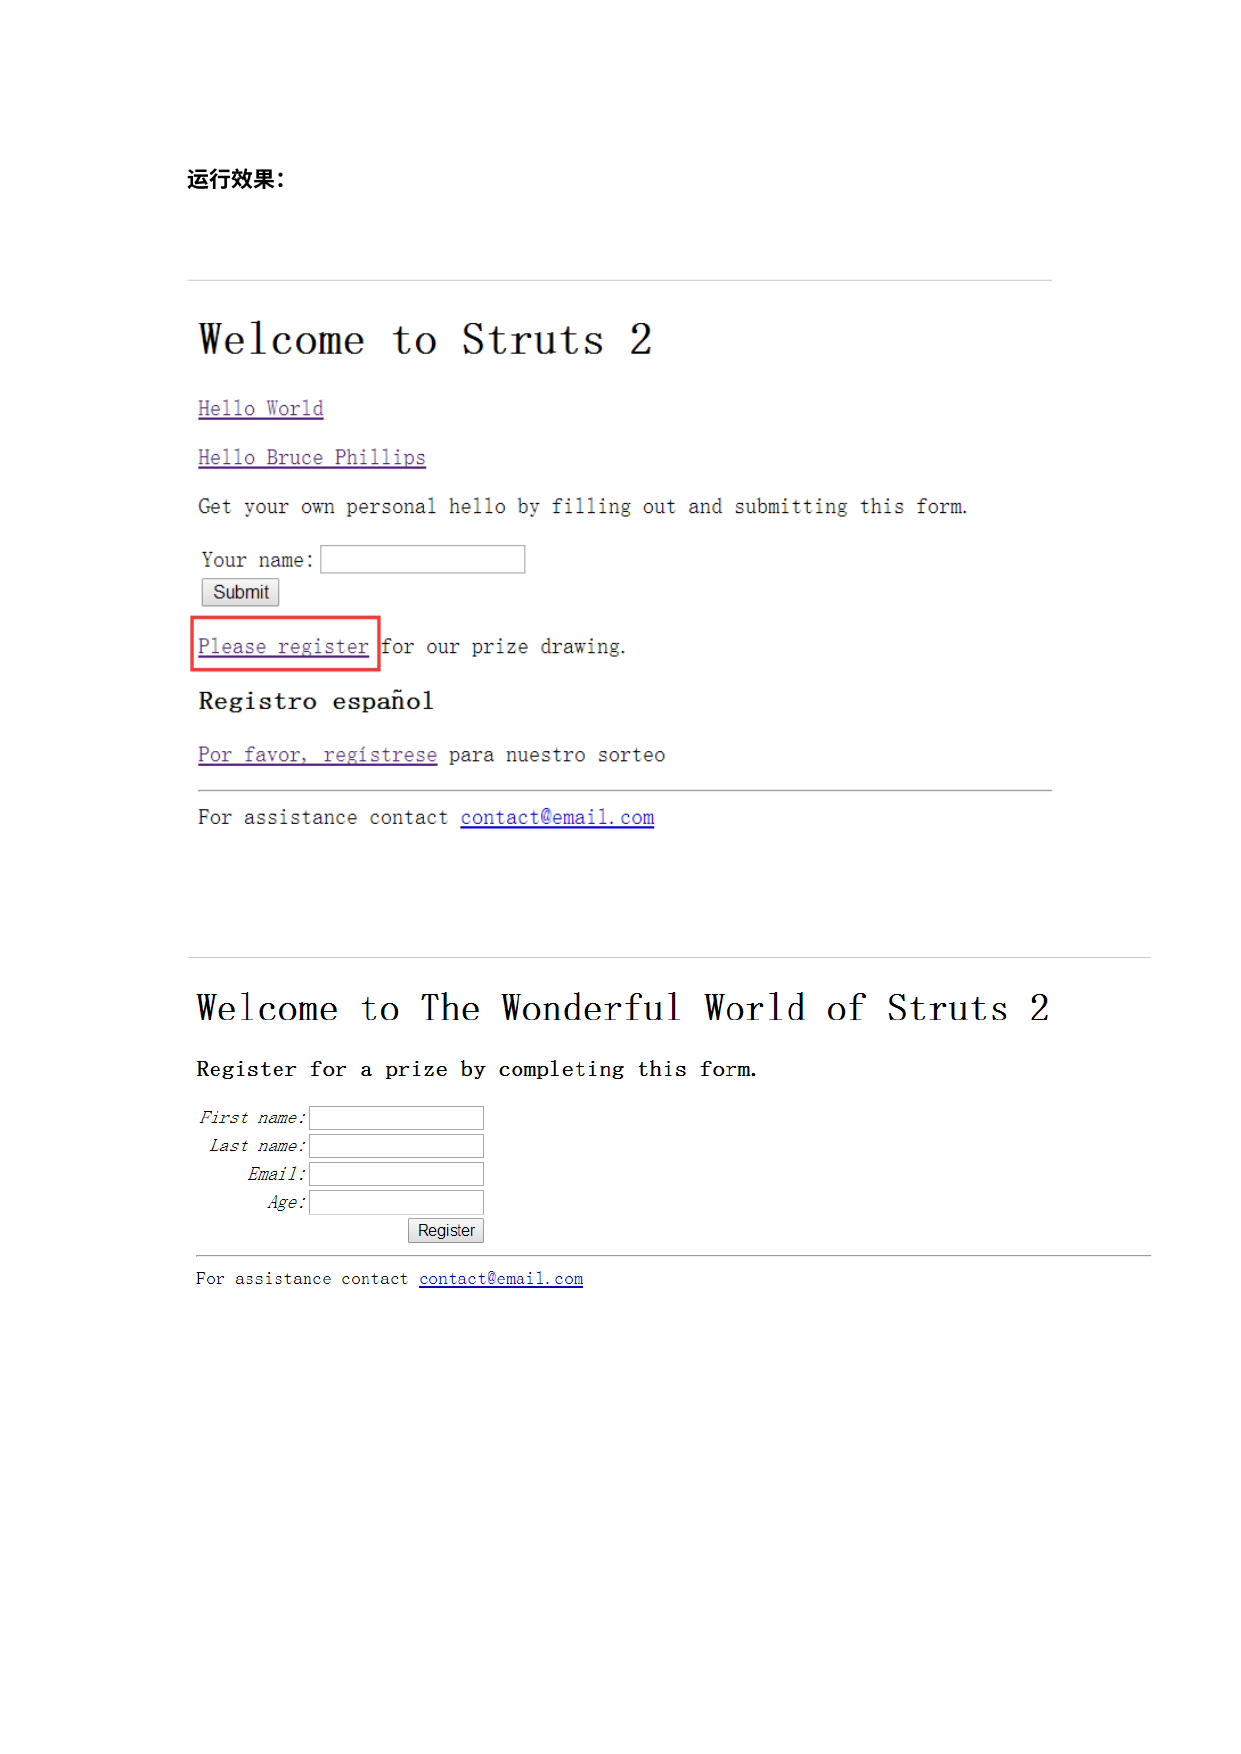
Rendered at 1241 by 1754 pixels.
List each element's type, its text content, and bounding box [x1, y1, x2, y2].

picture [187, 273, 1053, 939]
subtitle 运行效果： [187, 162, 1053, 194]
picture [187, 955, 1152, 1345]
